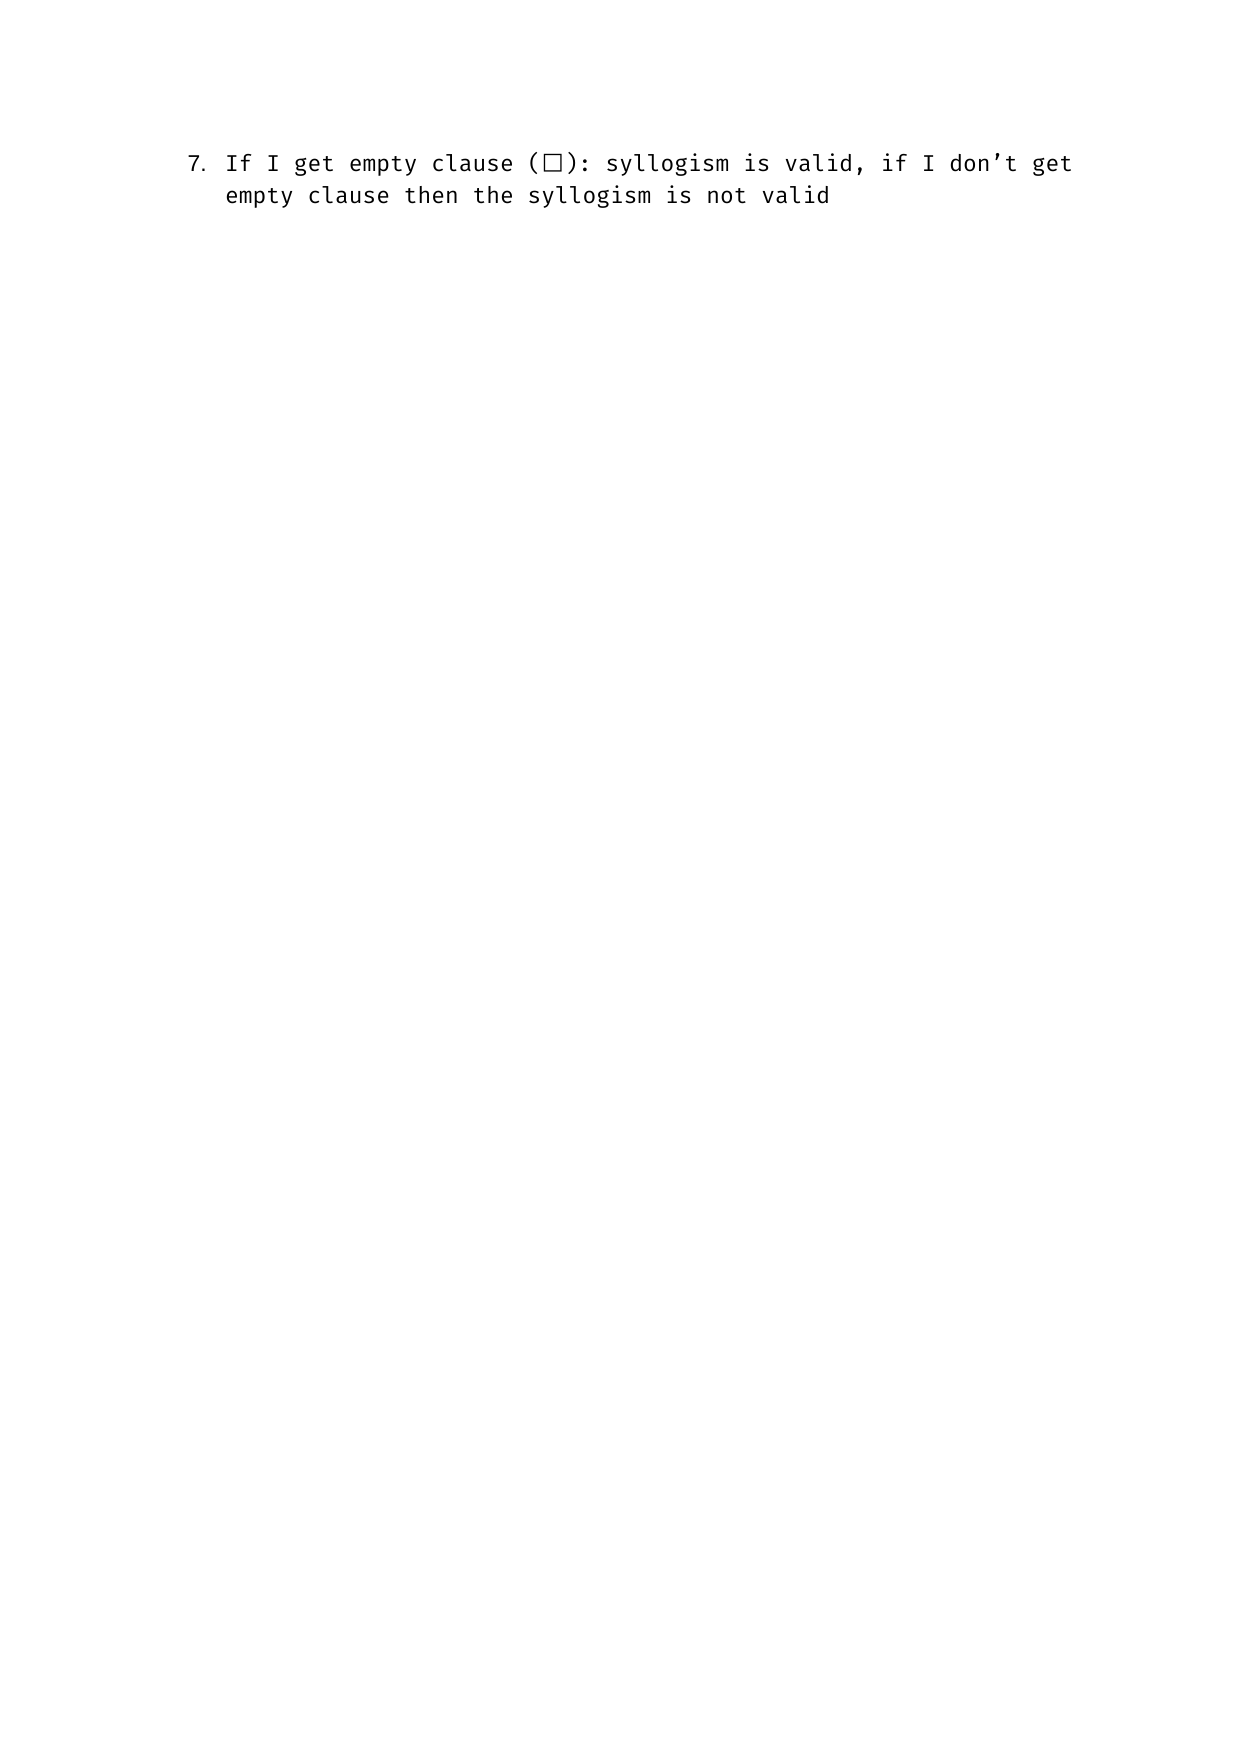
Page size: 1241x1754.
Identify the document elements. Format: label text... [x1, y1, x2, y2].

list If I get empty clause (⬜): syllogism is valid, if I don’t get empty clause then the syllogism is not valid [187, 150, 1090, 209]
